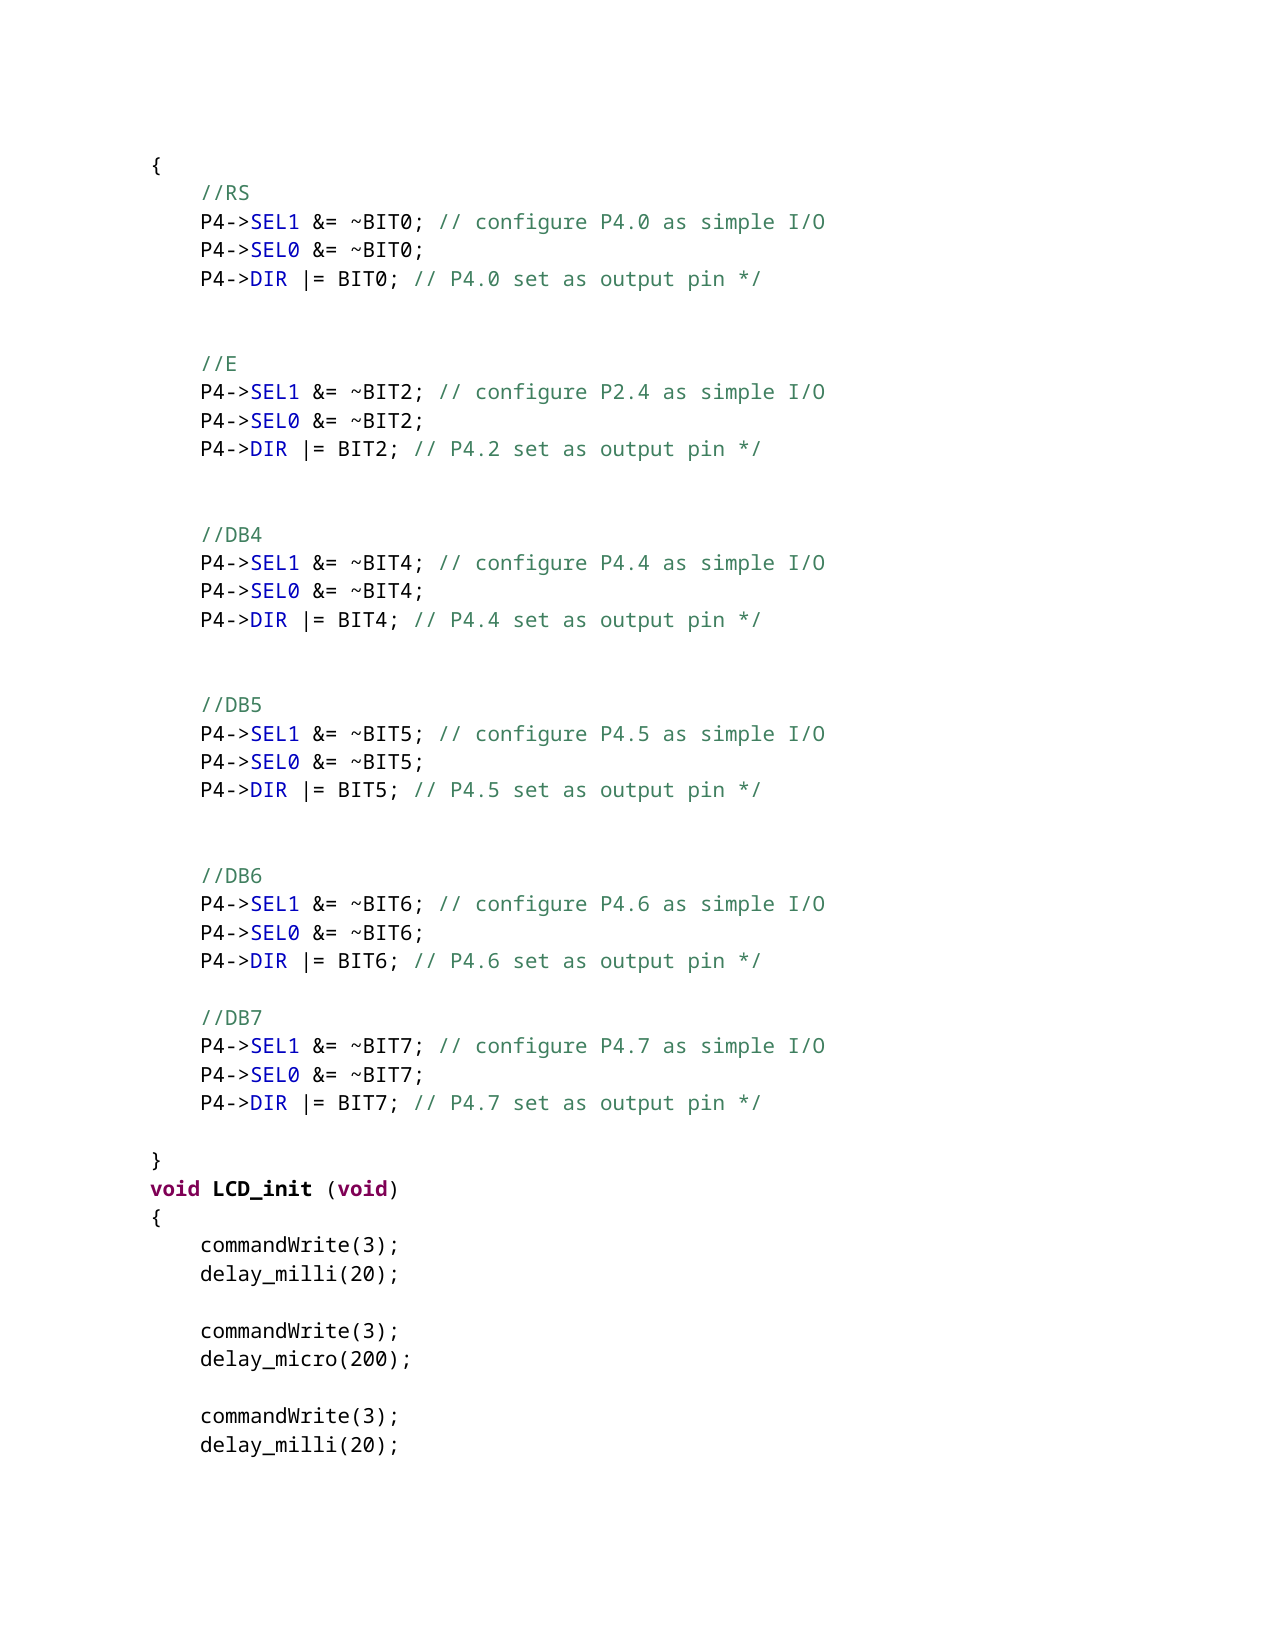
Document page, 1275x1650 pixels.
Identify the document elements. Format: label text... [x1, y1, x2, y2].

text { [150, 150, 1125, 178]
text //DB7 [150, 1003, 1125, 1032]
text //DB4 [150, 520, 1125, 548]
text P4->SEL1 &= ~BIT6; // configure P4.6 as simple I/O [150, 889, 1125, 918]
text //RS [150, 178, 1125, 207]
text P4->SEL0 &= ~BIT4; [150, 577, 1125, 605]
text P4->DIR |= BIT0; // P4.0 set as output pin */ [150, 264, 1125, 292]
text P4->SEL0 &= ~BIT0; [150, 235, 1125, 264]
text P4->SEL1 &= ~BIT2; // configure P2.4 as simple I/O [150, 377, 1125, 406]
text commandWrite(3); [150, 1231, 1125, 1259]
text delay_milli(20); [150, 1259, 1125, 1287]
text P4->DIR |= BIT4; // P4.4 set as output pin */ [150, 605, 1125, 633]
text void LCD_init (void) [150, 1174, 1125, 1202]
text P4->SEL0 &= ~BIT7; [150, 1060, 1125, 1088]
text P4->SEL0 &= ~BIT5; [150, 747, 1125, 776]
text P4->DIR |= BIT2; // P4.2 set as output pin */ [150, 434, 1125, 463]
text //DB5 [150, 690, 1125, 719]
text delay_milli(20); [150, 1430, 1125, 1458]
text commandWrite(3); [150, 1316, 1125, 1344]
text P4->DIR |= BIT6; // P4.6 set as output pin */ [150, 946, 1125, 975]
text P4->SEL0 &= ~BIT6; [150, 918, 1125, 946]
text P4->DIR |= BIT7; // P4.7 set as output pin */ [150, 1088, 1125, 1117]
text P4->SEL0 &= ~BIT2; [150, 406, 1125, 434]
text P4->SEL1 &= ~BIT7; // configure P4.7 as simple I/O [150, 1032, 1125, 1060]
text P4->SEL1 &= ~BIT5; // configure P4.5 as simple I/O [150, 719, 1125, 747]
text //DB6 [150, 861, 1125, 889]
text delay_micro(200); [150, 1344, 1125, 1373]
text { [150, 1202, 1125, 1231]
text P4->SEL1 &= ~BIT0; // configure P4.0 as simple I/O [150, 207, 1125, 235]
text commandWrite(3); [150, 1401, 1125, 1430]
text //E [150, 349, 1125, 377]
text P4->SEL1 &= ~BIT4; // configure P4.4 as simple I/O [150, 548, 1125, 577]
text P4->DIR |= BIT5; // P4.5 set as output pin */ [150, 776, 1125, 804]
text } [150, 1145, 1125, 1174]
